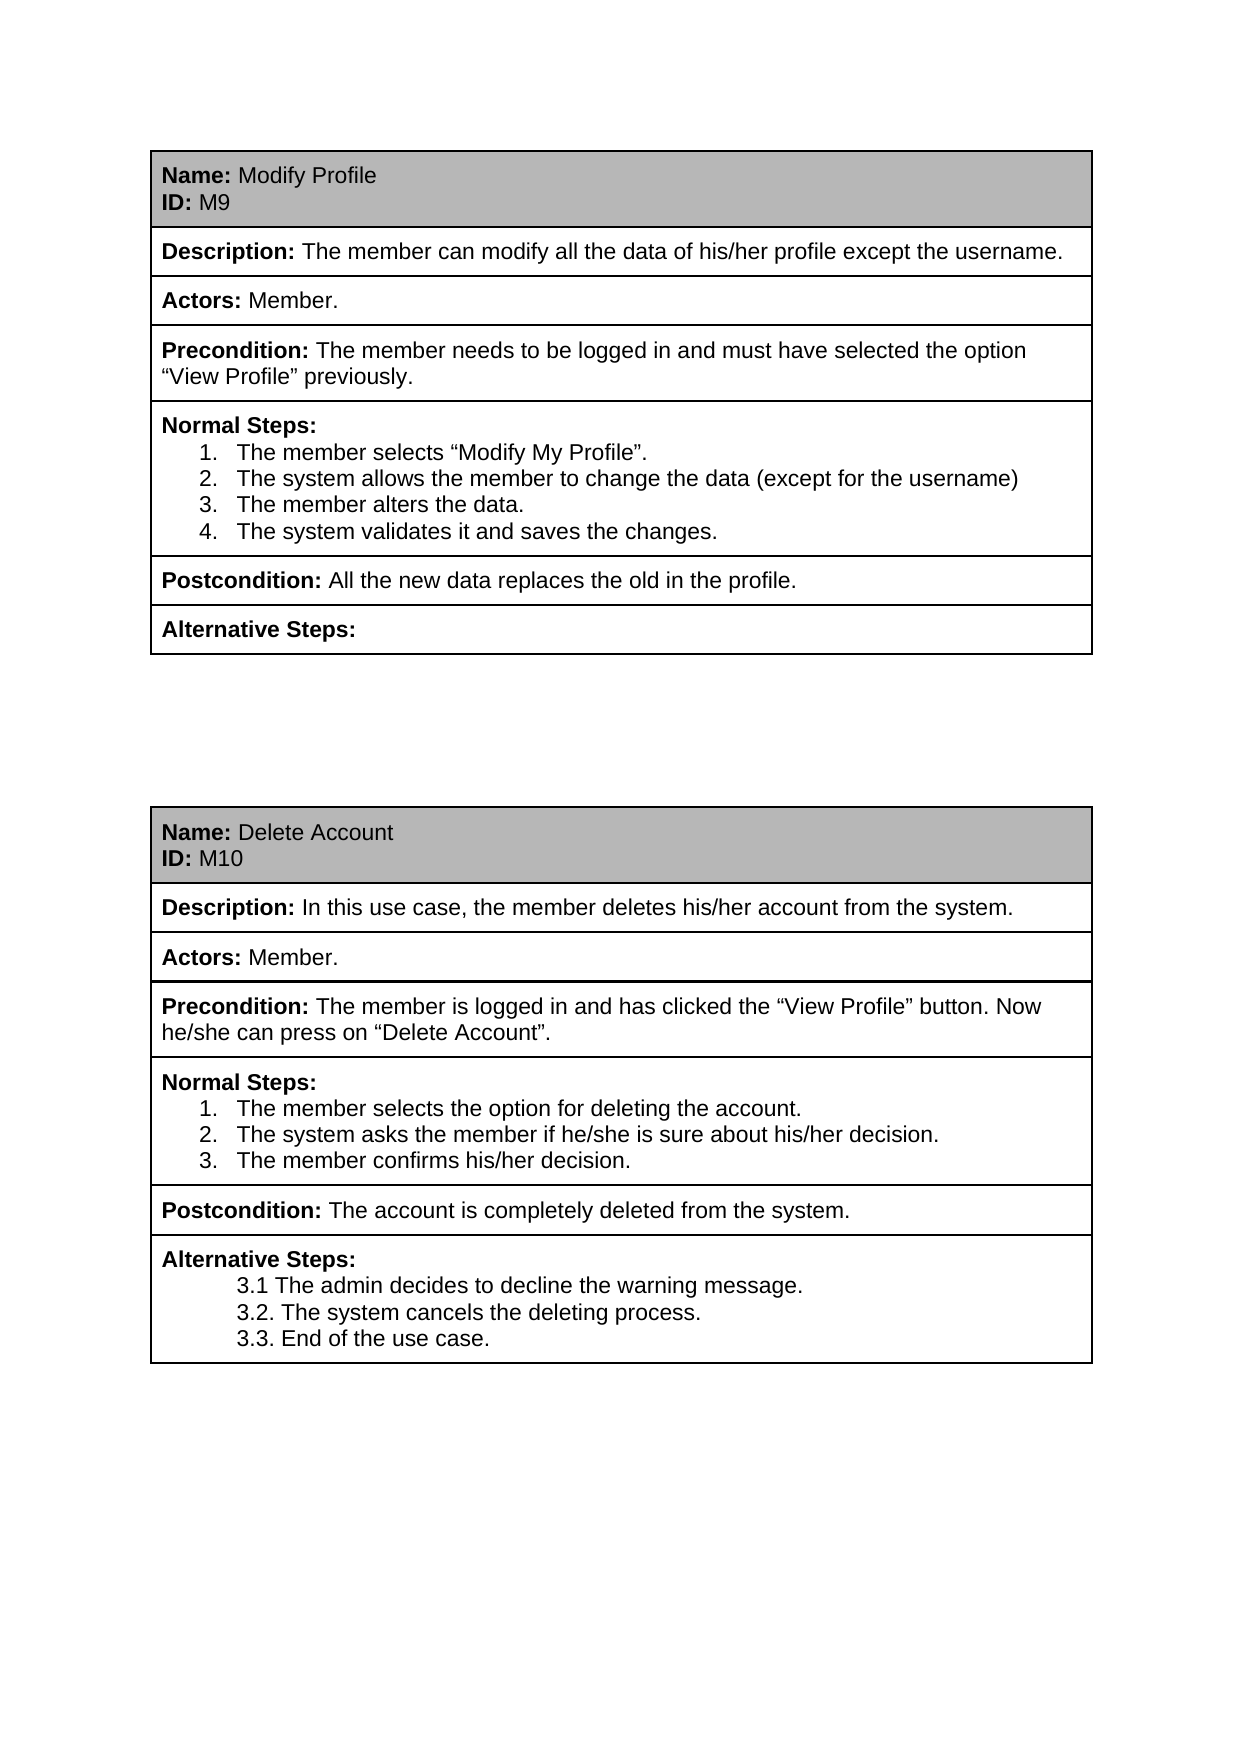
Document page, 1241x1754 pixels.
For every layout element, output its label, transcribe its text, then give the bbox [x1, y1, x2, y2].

table_cell Normal Steps: The member selects the option for deleting the account. The system asks the member if he/she is sure about his/her decision. The member confirms his/her decision. [152, 1058, 1091, 1184]
table_cell Alternative Steps: 3.1 The admin decides to decline the warning message. 3.2. The system cancels the deleting process. 3.3. End of the use case. [152, 1236, 1091, 1362]
table_cell Precondition: The member is logged in and has clicked the “View Profile” button. Now he/she can press on “Delete Account”. [152, 983, 1091, 1056]
table_cell Precondition: The member needs to be logged in and must have selected the option “View Profile” previously. [152, 326, 1091, 400]
table_cell Alternative Steps: [152, 606, 1091, 653]
table_cell Actors: Member. [152, 277, 1091, 324]
table_header Name: Modify Profile ID: M9 [152, 152, 1091, 226]
table_cell Normal Steps: The member selects “Modify My Profile”. The system allows the member to change the data (except for the username) The member alters the data. The system validates it and saves the changes. [152, 402, 1091, 554]
table_cell Description: The member can modify all the data of his/her profile except the username. [152, 228, 1091, 275]
table_header Name: Delete Account ID: M10 [152, 808, 1091, 882]
table_cell Postcondition: The account is completely deleted from the system. [152, 1186, 1091, 1233]
table_cell Actors: Member. [152, 933, 1091, 980]
table_cell Postcondition: All the new data replaces the old in the profile. [152, 557, 1091, 604]
table_cell Description: In this use case, the member deletes his/her account from the system. [152, 884, 1091, 931]
